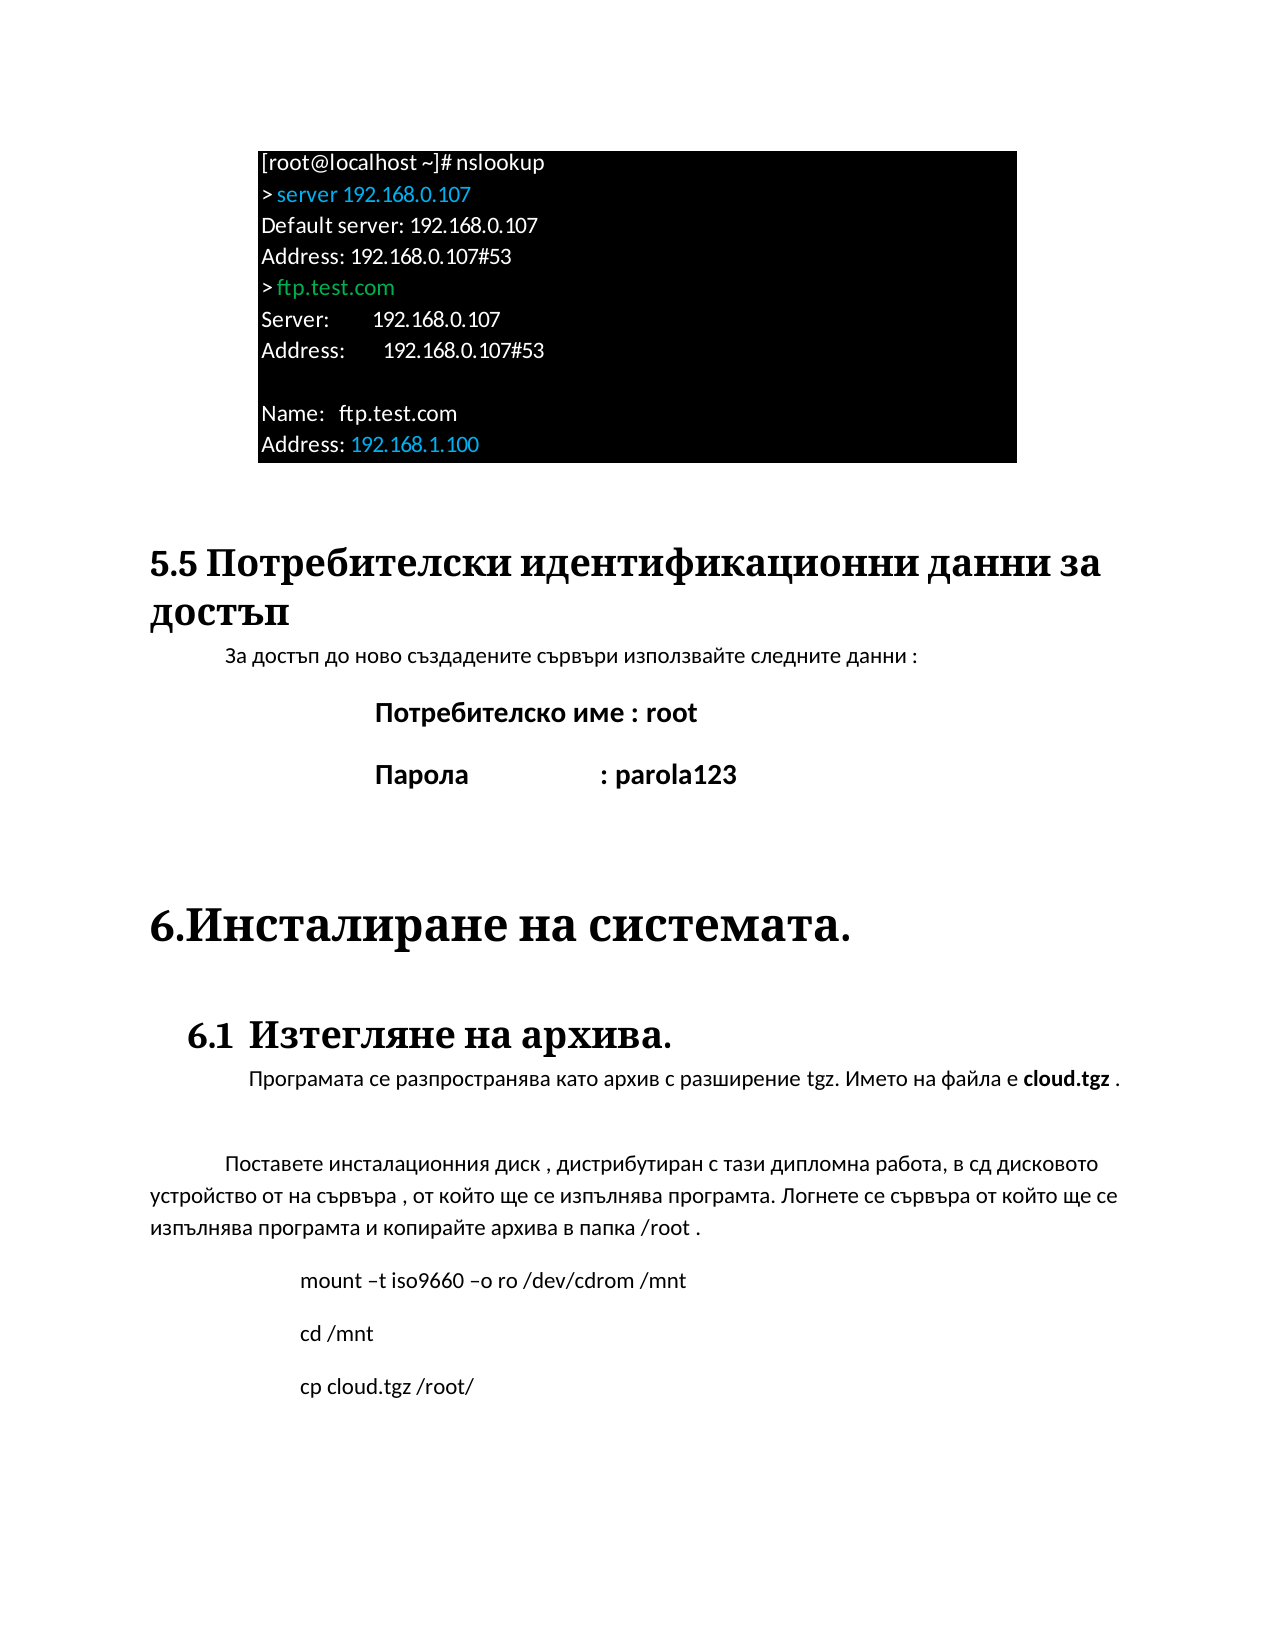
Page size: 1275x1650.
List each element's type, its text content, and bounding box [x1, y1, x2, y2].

list Програмата се разпространява като архив с разширение tgz. Името на файла е cloud.tgz . [248, 1064, 1125, 1092]
subtitle Изтегляне на архива. [187, 1014, 1125, 1057]
subtitle 5.5 Потребителски идентификационни данни за достъп [150, 542, 1125, 635]
text mount –t iso9660 –o ro /dev/cdrom /mnt [150, 1266, 1125, 1294]
text Поставете инсталационния диск , дистрибутиран с тази дипломна работа, в сд дисковото устройство от на сървъра , от който ще се изпълнява програмта. Логнете се сървъра от който ще се изпълнява програмта и копирайте архива в папка /root . [150, 1149, 1125, 1241]
text Парола : parola123 [150, 756, 1125, 792]
text cp cloud.tgz /root/ [150, 1372, 1125, 1401]
subtitle 6.Инсталиране на системата. [150, 900, 1125, 953]
text За достъп до ново създадените сървъри използвайте следните данни : [150, 642, 1125, 669]
text Потребителско име : root [150, 694, 1125, 730]
text cd /mnt [150, 1319, 1125, 1347]
